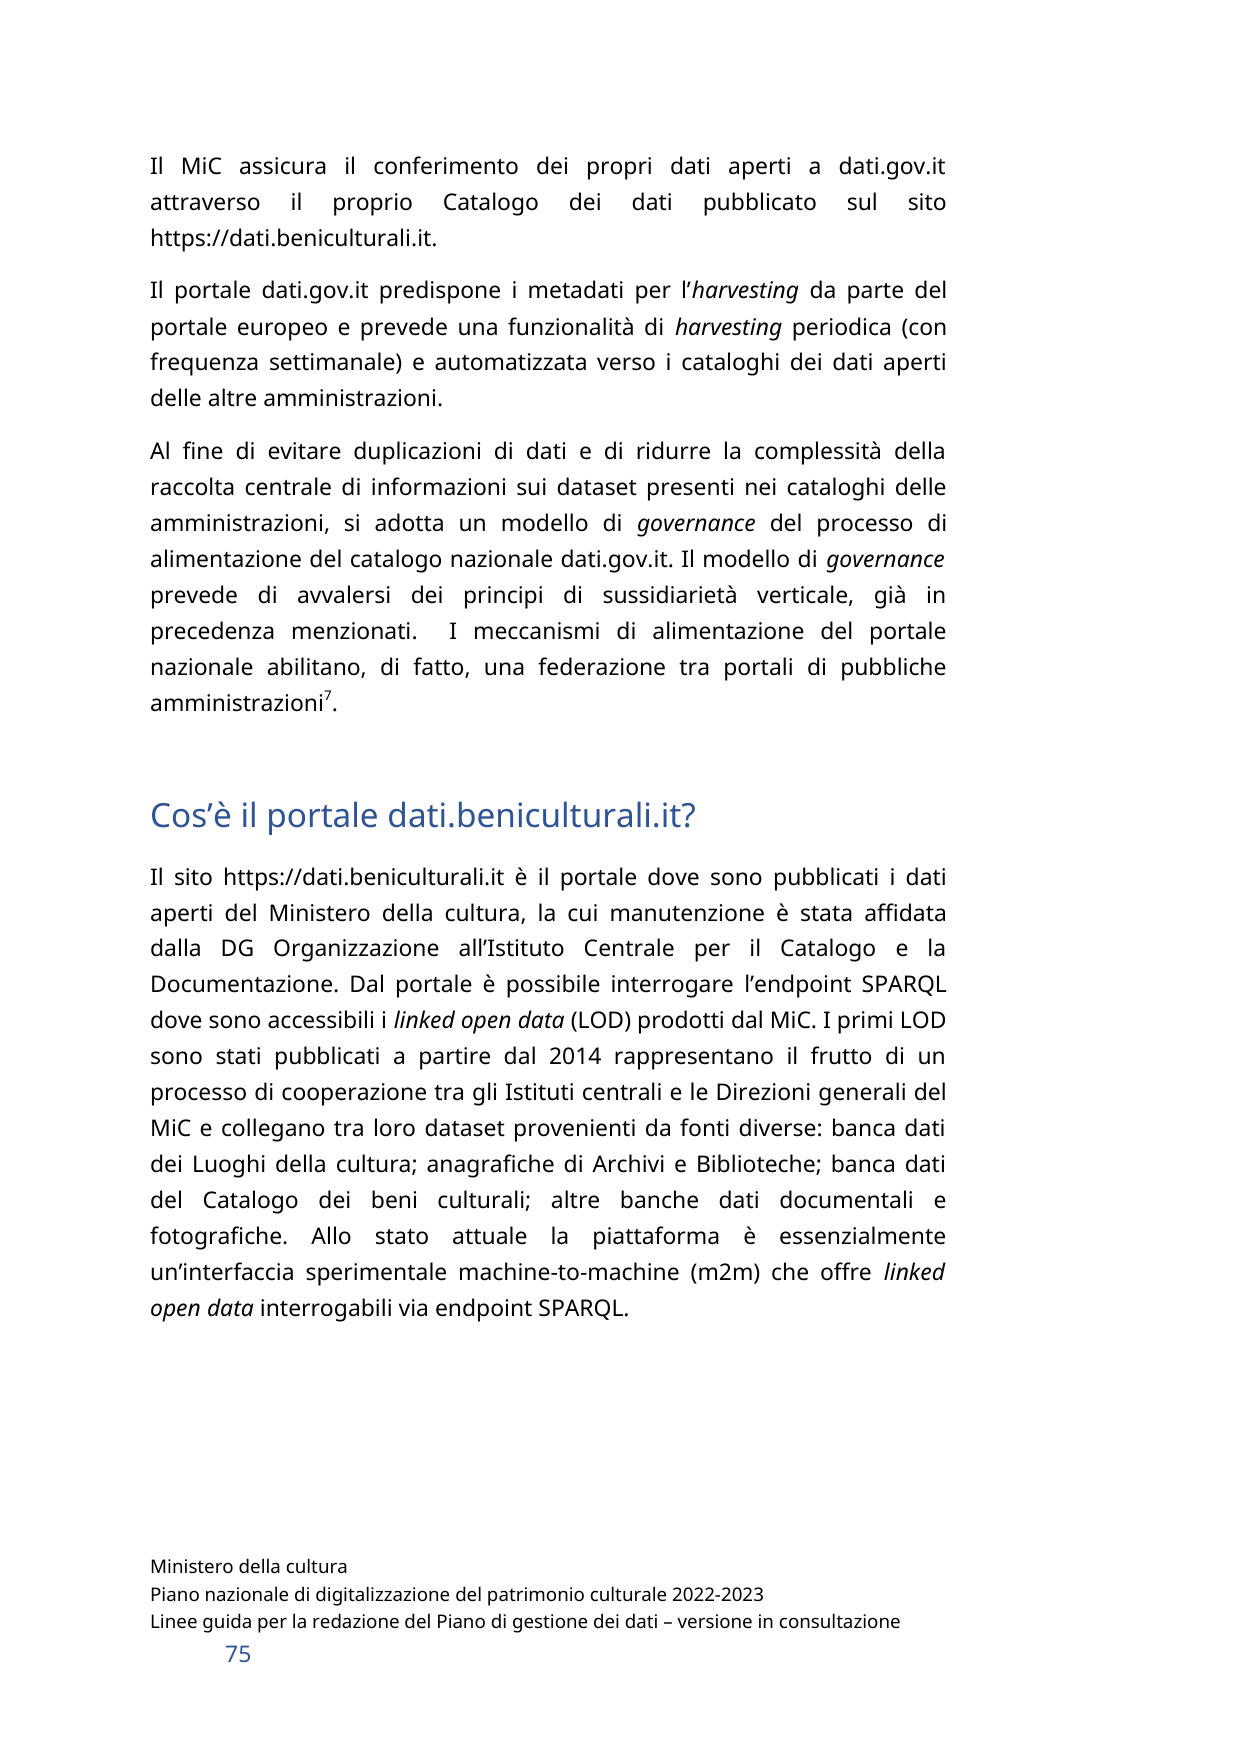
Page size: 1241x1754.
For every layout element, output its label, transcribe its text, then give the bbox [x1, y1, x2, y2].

text Cos’è il portale dati.beniculturali.it? [150, 792, 1090, 837]
text Il sito https://dati.beniculturali.it è il portale dove sono pubblicati i dati aperti del Ministero della cultura, la cui manutenzione è stata affidata dalla DG Organizzazione all’Istituto Centrale per il Catalogo e la Documentazione. Dal portale è possibile interrogare l’endpoint SPARQL dove sono accessibili i linked open data (LOD) prodotti dal MiC. I primi LOD sono stati pubblicati a partire dal 2014 rappresentano il frutto di un processo di cooperazione tra gli Istituti centrali e le Direzioni generali del MiC e collegano tra loro dataset provenienti da fonti diverse: banca dati dei Luoghi della cultura; anagrafiche di Archivi e Biblioteche; banca dati del Catalogo dei beni culturali; altre banche dati documentali e fotografiche. Allo stato attuale la piattaforma è essenzialmente un’interfaccia sperimentale machine-to-machine (m2m) che offre linked open data interrogabili via endpoint SPARQL. [150, 861, 947, 1323]
text Al fine di evitare duplicazioni di dati e di ridurre la complessità della raccolta centrale di informazioni sui dataset presenti nei cataloghi delle amministrazioni, si adotta un modello di governance del processo di alimentazione del catalogo nazionale dati.gov.it. Il modello di governance prevede di avvalersi dei principi di sussidiarietà verticale, già in precedenza menzionati. I meccanismi di alimentazione del portale nazionale abilitano, di fatto, una federazione tra portali di pubbliche amministrazioni7. [150, 435, 947, 718]
text Il MiC assicura il conferimento dei propri dati aperti a dati.gov.it attraverso il proprio Catalogo dei dati pubblicato sul sito https://dati.beniculturali.it. [150, 150, 947, 253]
text Il portale dati.gov.it predispone i metadati per l’harvesting da parte del portale europeo e prevede una funzionalità di harvesting periodica (con frequenza settimanale) e automatizzata verso i cataloghi dei dati aperti delle altre amministrazioni. [150, 274, 947, 413]
